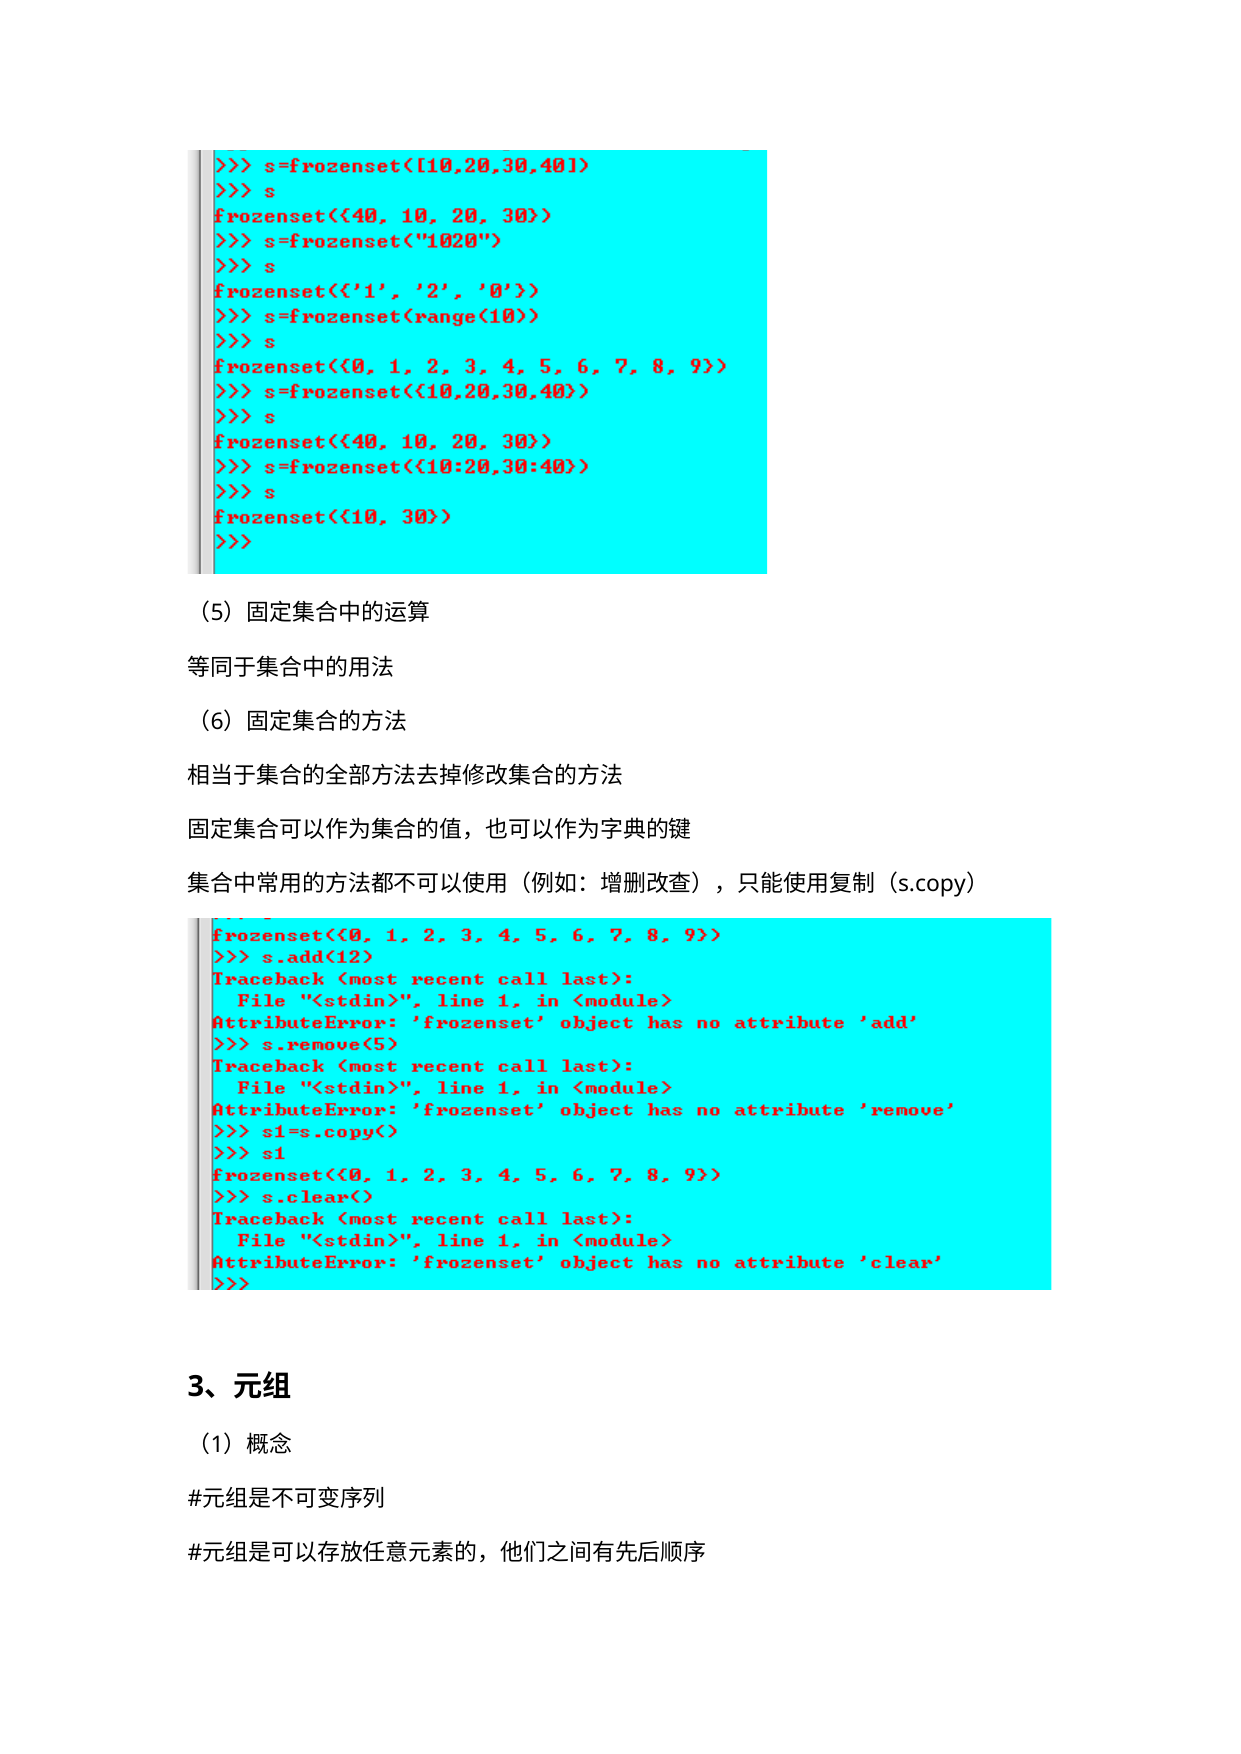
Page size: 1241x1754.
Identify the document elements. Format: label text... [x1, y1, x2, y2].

text #元组是不可变序列 [187, 1479, 1053, 1513]
text （1）概念 [187, 1425, 1053, 1459]
text （5）固定集合中的运算 [187, 594, 1053, 628]
text （6）固定集合的方法 [187, 702, 1053, 736]
picture [187, 150, 768, 574]
text 等同于集合中的用法 [187, 648, 1053, 682]
text 3、元组 [187, 1362, 1053, 1404]
text #元组是可以存放任意元素的，他们之间有先后顺序 [187, 1534, 1053, 1567]
picture [187, 918, 1052, 1290]
text 集合中常用的方法都不可以使用（例如：增删改查），只能使用复制（s.copy） [187, 865, 1053, 898]
text 固定集合可以作为集合的值，也可以作为字典的键 [187, 811, 1053, 844]
text 相当于集合的全部方法去掉修改集合的方法 [187, 757, 1053, 790]
